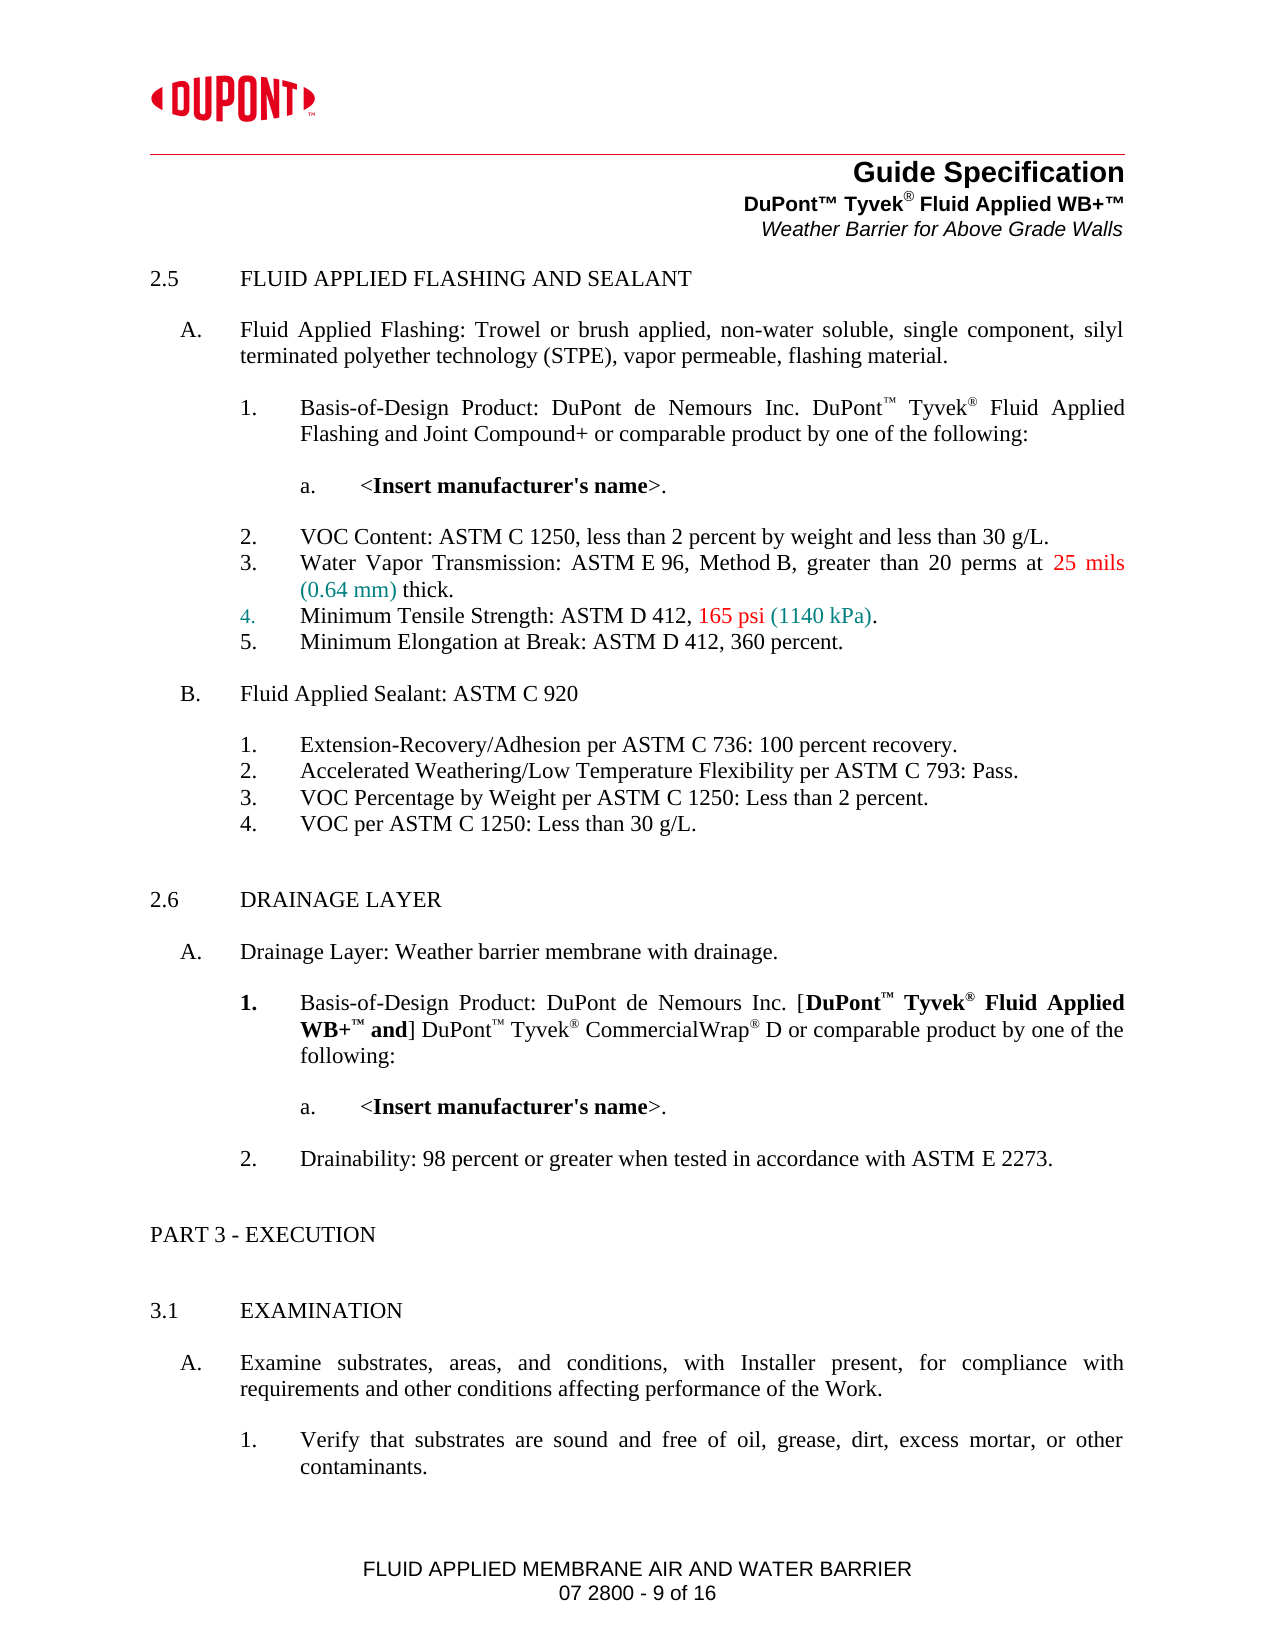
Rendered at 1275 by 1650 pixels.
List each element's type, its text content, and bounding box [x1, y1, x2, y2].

list Minimum Elongation at Break: ASTM D 412, 360 percent. [240, 628, 1125, 655]
picture [150, 75, 315, 123]
list Drainage Layer: Weather barrier membrane with drainage. [180, 938, 1125, 964]
list Accelerated Weathering/Low Temperature Flexibility per ASTM C 793: Pass. [240, 757, 1125, 784]
list Verify that substrates are sound and free of oil, grease, dirt, excess mortar, or other contaminants. [240, 1426, 1125, 1479]
list DRAINAGE LAYER [150, 887, 1125, 913]
list Extension-Recovery/Adhesion per ASTM C 736: 100 percent recovery. [240, 731, 1125, 757]
list VOC Percentage by Weight per ASTM C 1250: Less than 2 percent. [240, 784, 1125, 810]
list Fluid Applied Flashing: Trowel or brush applied, non-water soluble, single component, silyl terminated polyether technology (STPE), vapor permeable, flashing material. [180, 316, 1125, 369]
list FLUID APPLIED FLASHING AND SEALANT [150, 265, 1125, 291]
list Minimum Tensile Strength: ASTM D 412, 165 psi (1140 kPa). [240, 602, 1125, 628]
list Examine substrates, areas, and conditions, with Installer present, for compliance with requirements and other conditions affecting performance of the Work. [180, 1349, 1125, 1401]
list <Insert manufacturer's name>. [300, 472, 1125, 498]
list Water Vapor Transmission: ASTM E 96, Method B, greater than 20 perms at 25 mils (0.64 mm) thick. [240, 549, 1125, 602]
list VOC Content: ASTM C 1250, less than 2 percent by weight and less than 30 g/L. [240, 523, 1125, 549]
list Fluid Applied Sealant: ASTM C 920 [180, 680, 1125, 706]
list EXAMINATION [150, 1297, 1125, 1324]
list <Insert manufacturer's name>. [300, 1093, 1125, 1120]
list Basis-of-Design Product: DuPont de Nemours Inc. [DuPont™ Tyvek® Fluid Applied WB+™ and] DuPont™ Tyvek® CommercialWrap® D or comparable product by one of the following: [240, 989, 1125, 1068]
list EXECUTION [150, 1221, 1125, 1247]
list VOC per ASTM C 1250: Less than 30 g/L. [240, 810, 1125, 837]
list Basis-of-Design Product: DuPont de Nemours Inc. DuPont™ Tyvek® Fluid Applied Flashing and Joint Compound+ or comparable product by one of the following: [240, 394, 1125, 447]
list Drainability: 98 percent or greater when tested in accordance with ASTM E 2273. [240, 1145, 1125, 1171]
